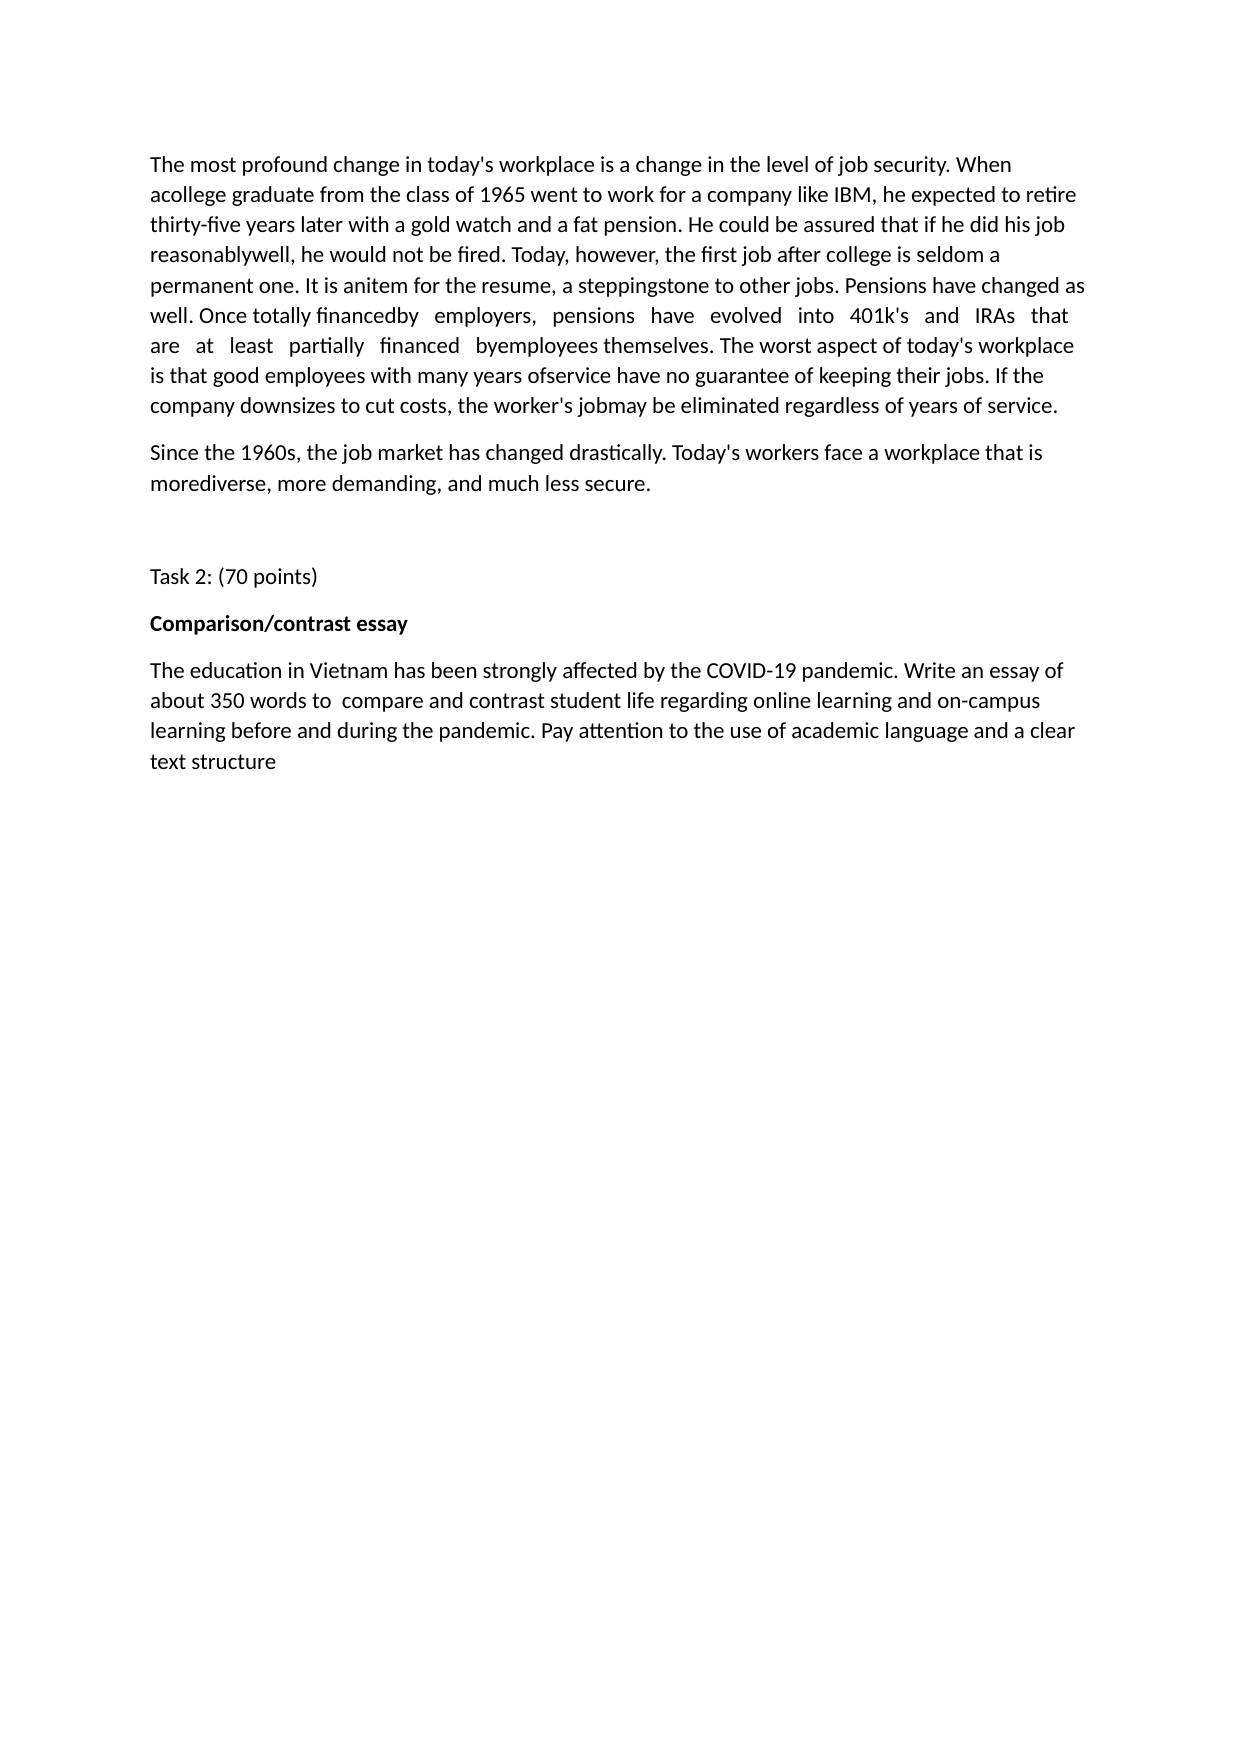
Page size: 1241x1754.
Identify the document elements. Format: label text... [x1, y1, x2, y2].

text The education in Vietnam has been strongly affected by the COVID-19 pandemic. Write an essay of about 350 words to compare and contrast student life regarding online learning and on-campus learning before and during the pandemic. Pay attention to the use of academic language and a clear text structure [150, 656, 1090, 775]
text Comparison/contrast essay [150, 609, 1090, 637]
text The most profound change in today's workplace is a change in the level of job security. When acollege graduate from the class of 1965 went to work for a company like IBM, he expected to retire thirty-five years later with a gold watch and a fat pension. He could be assured that if he did his job reasonablywell, he would not be fired. Today, however, the first job after college is seldom a permanent one. It is anitem for the resume, a steppingstone to other jobs. Pensions have changed as well. Once totally financedby employers, pensions have evolved into 401k's and IRAs that are at least partially financed byemployees themselves. The worst aspect of today's workplace is that good employees with many years ofservice have no guarantee of keeping their jobs. If the company downsizes to cut costs, the worker's jobmay be eliminated regardless of years of service. [150, 150, 1090, 420]
text Task 2: (70 points) [150, 562, 1090, 591]
text Since the 1960s, the job market has changed drastically. Today's workers face a workplace that is morediverse, more demanding, and much less secure. [150, 438, 1090, 497]
